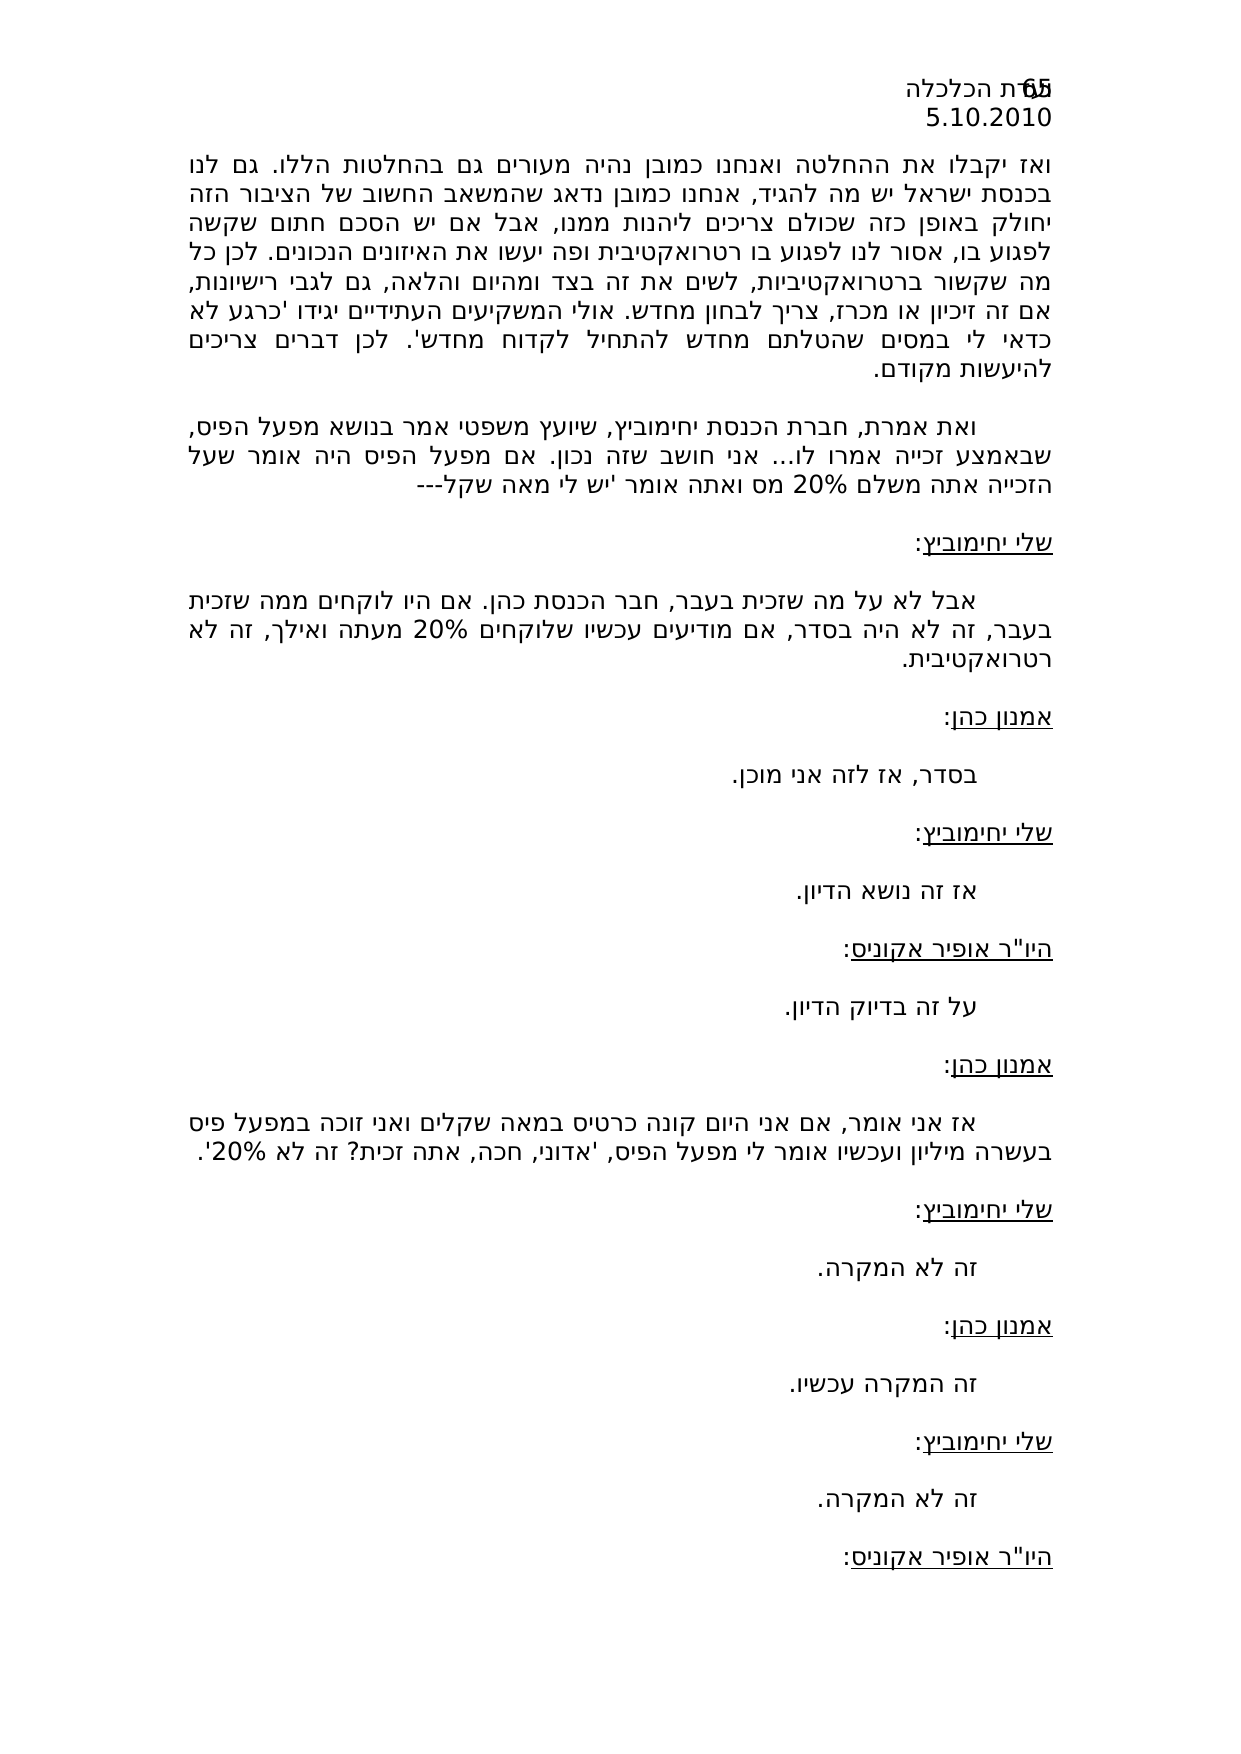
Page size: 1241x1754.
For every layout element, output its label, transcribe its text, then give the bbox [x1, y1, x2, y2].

text אז אני אומר, אם אני היום קונה כרטיס במאה שקלים ואני זוכה במפעל פיס בעשרה מיליון ועכשיו אומר לי מפעל הפיס, 'אדוני, חכה, אתה זכית? זה לא 20%'. [187, 1108, 1053, 1166]
text אבל לא על מה שזכית בעבר, חבר הכנסת כהן. אם היו לוקחים ממה שזכית בעבר, זה לא היה בסדר, אם מודיעים עכשיו שלוקחים 20% מעתה ואילך, זה לא רטרואקטיבית. [187, 586, 1053, 674]
text על זה בדיוק הדיון. [187, 992, 1053, 1021]
text ואת אמרת, חברת הכנסת יחימוביץ, שיועץ משפטי אמר בנושא מפעל הפיס, שבאמצע זכייה אמרו לו... אני חושב שזה נכון. אם מפעל הפיס היה אומר שעל הזכייה אתה משלם 20% מס ואתה אומר 'יש לי מאה שקל--- [187, 412, 1053, 499]
text בסדר, אז לזה אני מוכן. [187, 760, 1053, 789]
text שלי יחימוביץ: [187, 818, 1053, 847]
text שלי יחימוביץ: [187, 1427, 1053, 1456]
text זה המקרה עכשיו. [187, 1369, 1053, 1398]
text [187, 150, 1053, 383]
text זה לא המקרה. [187, 1484, 1053, 1514]
text אמנון כהן: [187, 702, 1053, 732]
text היו"ר אופיר אקוניס: [187, 1542, 1053, 1572]
text אז זה נושא הדיון. [187, 876, 1053, 905]
text אמנון כהן: [187, 1050, 1053, 1079]
text היו"ר אופיר אקוניס: [187, 934, 1053, 963]
text אמנון כהן: [187, 1311, 1053, 1340]
text זה לא המקרה. [187, 1253, 1053, 1282]
text שלי יחימוביץ: [187, 528, 1053, 557]
text שלי יחימוביץ: [187, 1195, 1053, 1224]
